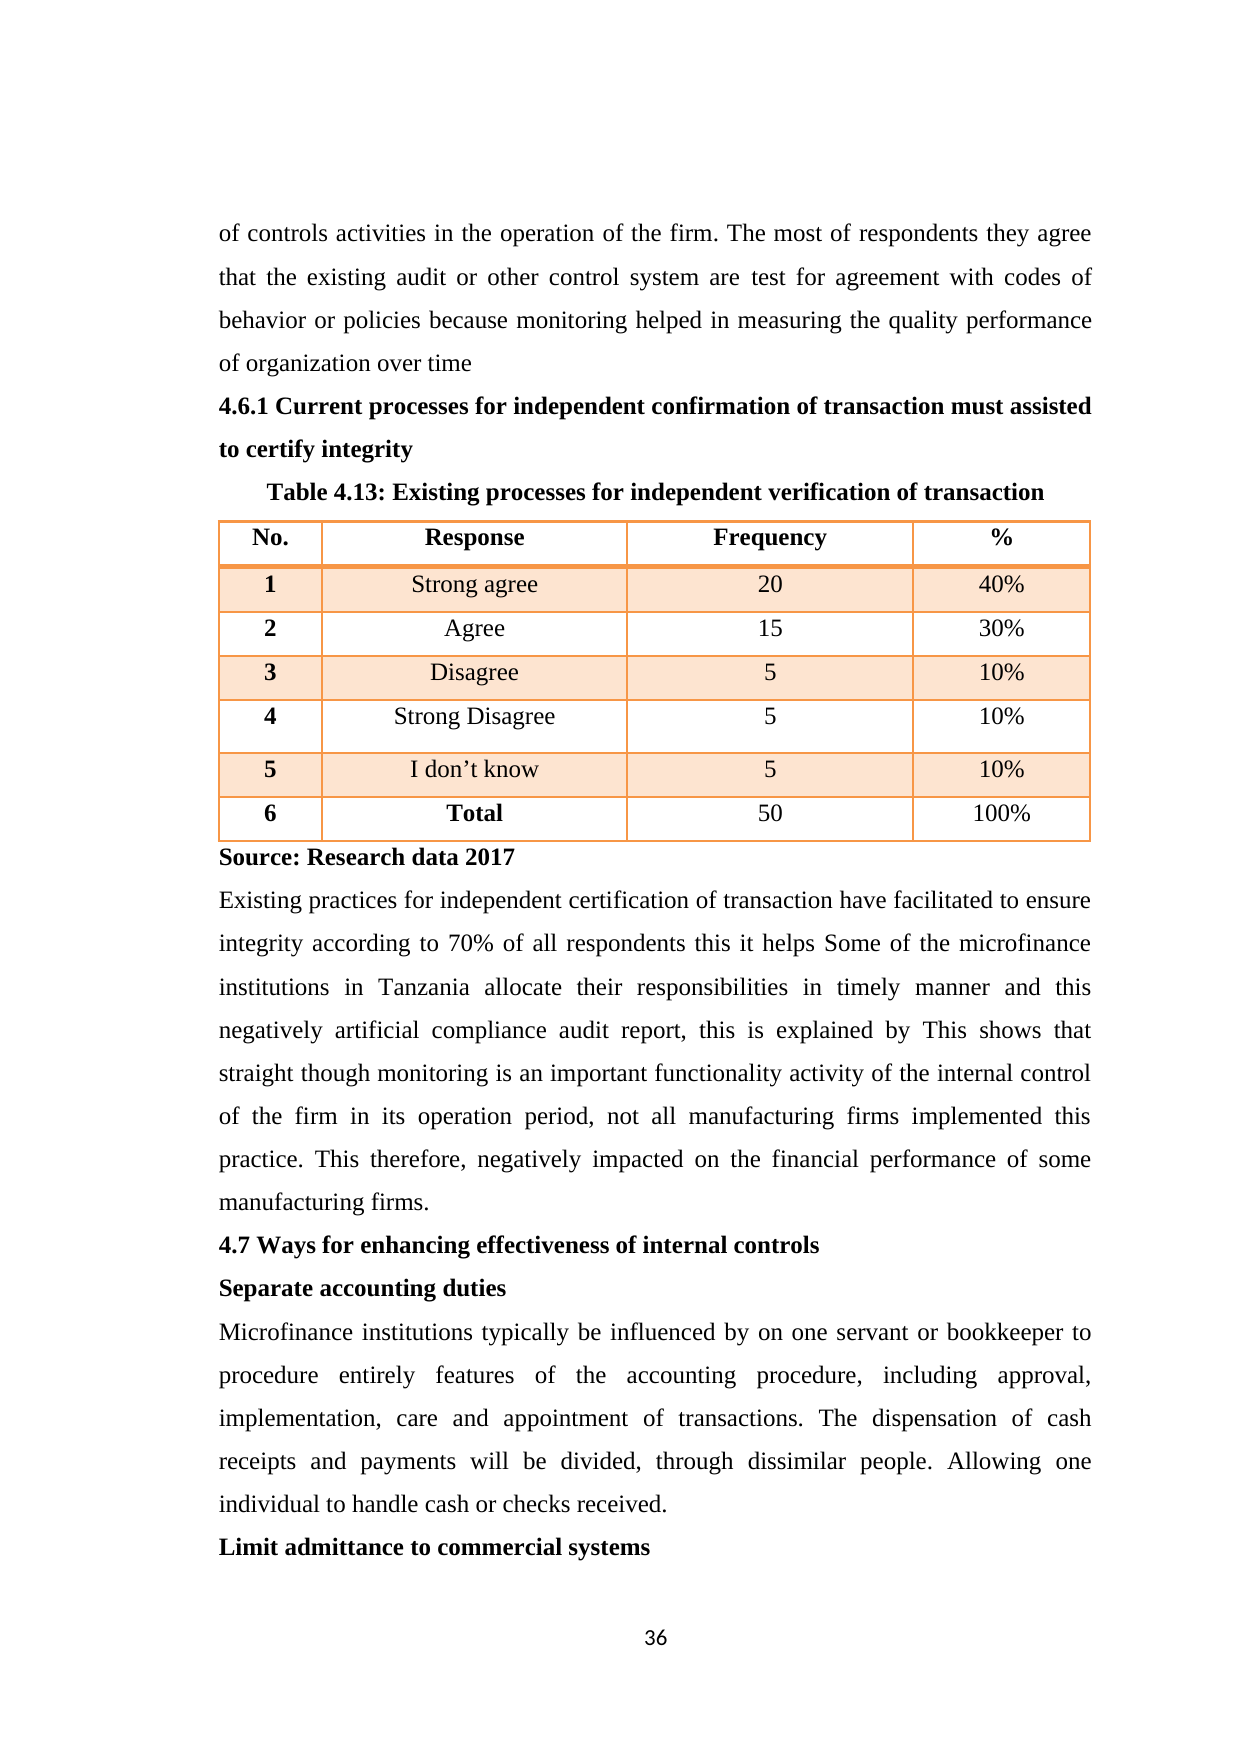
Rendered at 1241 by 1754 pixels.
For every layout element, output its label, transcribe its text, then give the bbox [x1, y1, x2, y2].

text 4.7 Ways for enhancing effectiveness of internal controls [218, 1230, 1092, 1259]
table_cell 2 [220, 613, 321, 655]
table_cell 5 [628, 701, 912, 752]
table_cell 10% [914, 754, 1089, 796]
table_cell 40% [914, 569, 1089, 611]
table_cell Agree [323, 613, 626, 655]
table_cell Total [323, 798, 626, 840]
subtitle 4.6.1 Current processes for independent confirmation of transaction must assisted to certify integrity [218, 391, 1092, 463]
table_cell 6 [220, 798, 321, 840]
table_cell 15 [628, 613, 912, 655]
table_cell 5 [220, 754, 321, 796]
table_cell 10% [914, 701, 1089, 752]
table_cell Disagree [323, 657, 626, 699]
table_cell 30% [914, 613, 1089, 655]
table_cell 20 [628, 569, 912, 611]
table_cell 50 [628, 798, 912, 840]
text Existing practices for independent certification of transaction have facilitated to ensure integrity according to 70% of all respondents this it helps Some of the microfinance institutions in Tanzania allocate their responsibilities in timely manner and this negatively artificial compliance audit report, this is explained by This shows that straight though monitoring is an important functionality activity of the internal control of the firm in its operation period, not all manufacturing firms implemented this practice. This therefore, negatively impacted on the financial performance of some manufacturing firms. [218, 885, 1092, 1216]
text Source: Research data 2017 [218, 842, 1092, 871]
table_cell I don’t know [323, 754, 626, 796]
table_cell 100% [914, 798, 1089, 840]
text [218, 218, 1092, 377]
text Separate accounting duties [218, 1273, 1092, 1302]
text Microfinance institutions typically be influenced by on one servant or bookkeeper to procedure entirely features of the accounting procedure, including approval, implementation, care and appointment of transactions. The dispensation of cash receipts and payments will be divided, through dissimilar people. Allowing one individual to handle cash or checks received. [218, 1317, 1092, 1518]
table_cell 5 [628, 754, 912, 796]
table_header % [914, 523, 1089, 564]
table_header Response [323, 523, 626, 564]
table_header No. [220, 523, 321, 564]
table_header Frequency [628, 523, 912, 564]
table_cell 4 [220, 701, 321, 752]
text Table 4.13: Existing processes for independent verification of transaction [218, 477, 1092, 506]
table_cell Strong agree [323, 569, 626, 611]
table_cell Strong Disagree [323, 701, 626, 752]
table_cell 3 [220, 657, 321, 699]
table_cell 10% [914, 657, 1089, 699]
table_cell 5 [628, 657, 912, 699]
text Limit admittance to commercial systems [218, 1532, 1092, 1561]
table_cell 1 [220, 569, 321, 611]
